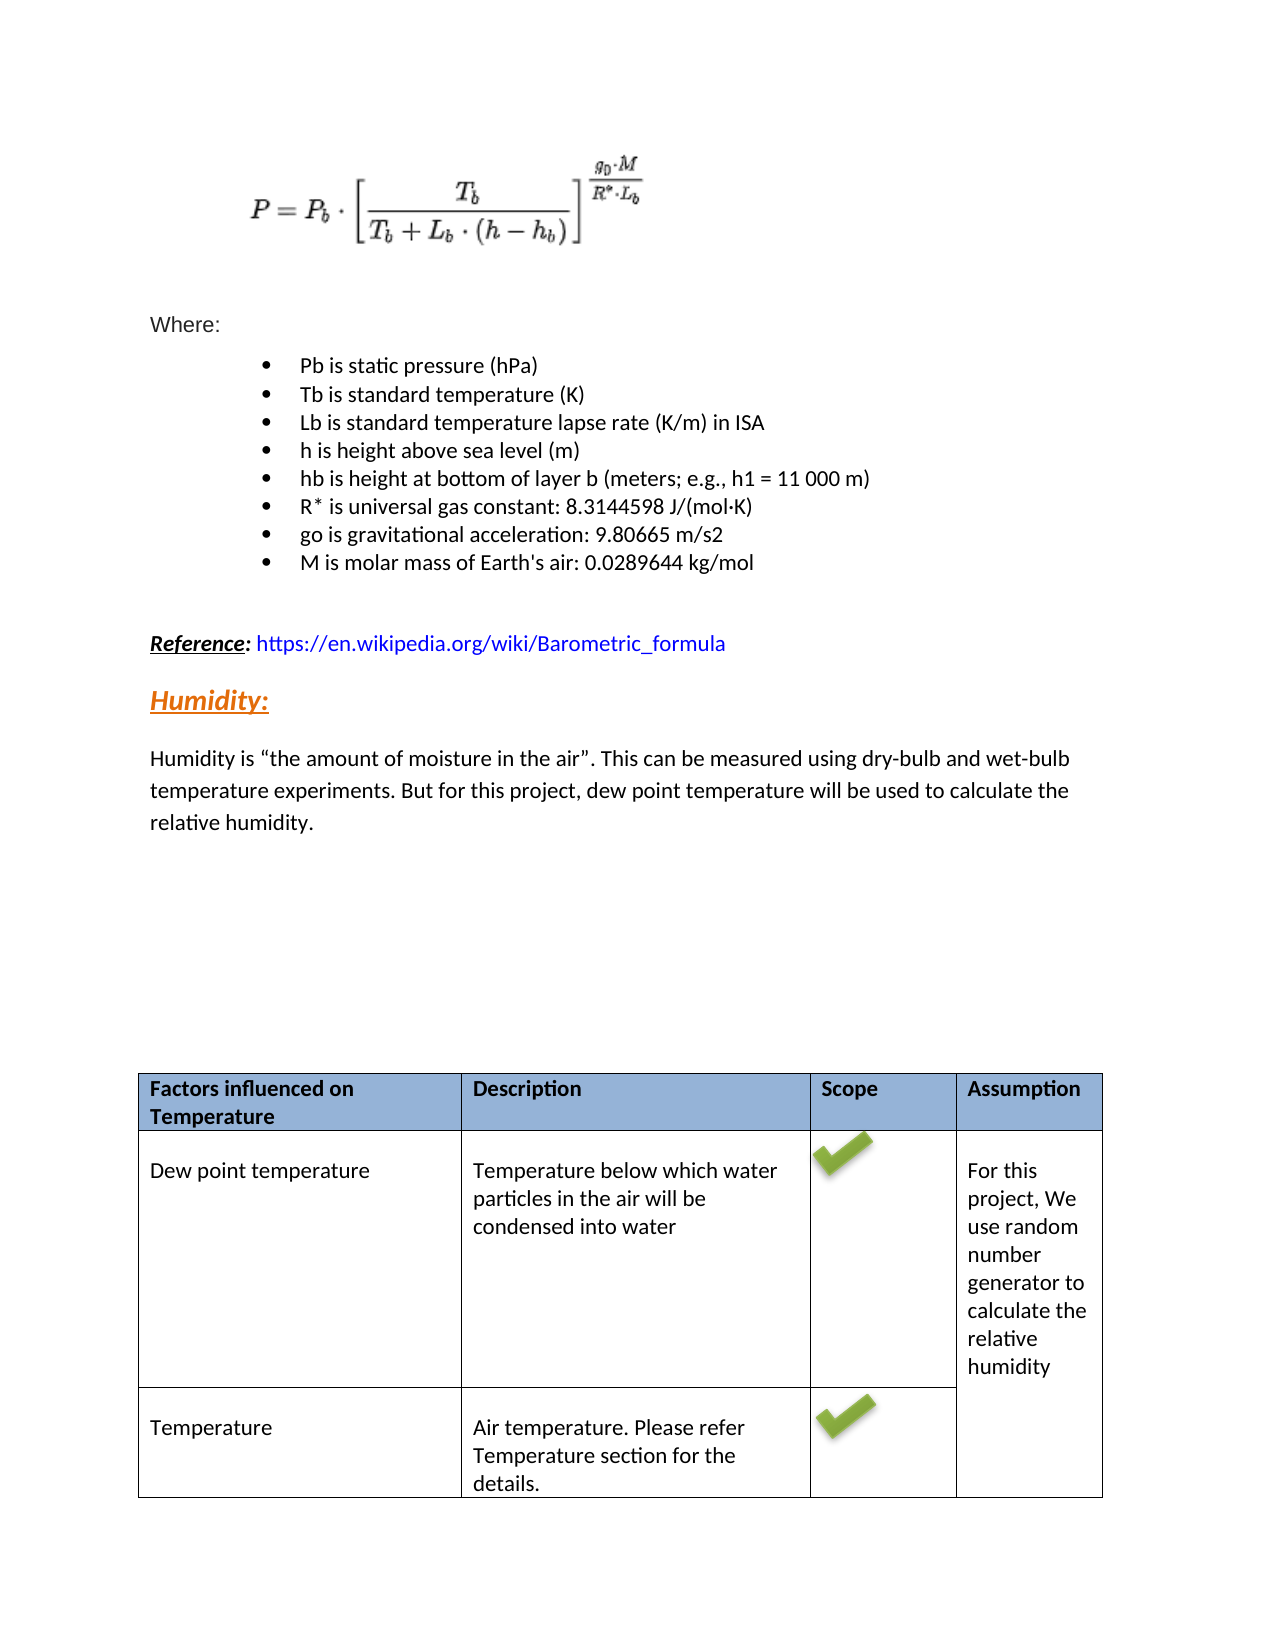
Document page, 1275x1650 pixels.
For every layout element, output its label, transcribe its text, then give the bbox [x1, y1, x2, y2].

list Lb is standard temperature lapse rate (K/m) in ISA [262, 408, 1125, 436]
text Reference: https://en.wikipedia.org/wiki/Barometric_formula [150, 629, 1125, 657]
table_cell Air temperature. Please refer Temperature section for the details. [462, 1388, 810, 1497]
list go is gravitational acceleration: 9.80665 m/s2 [262, 520, 1125, 548]
picture [225, 150, 708, 255]
table_cell [811, 1131, 956, 1387]
list Tb is standard temperature (K) [262, 380, 1125, 408]
list h is height above sea level (m) [262, 436, 1125, 464]
table_header Description [462, 1074, 810, 1130]
table_cell For this project, We use random number generator to calculate the relative humidity [957, 1131, 1102, 1497]
list hb is height at bottom of layer b (meters; e.g., h1 = 11 000 m) [262, 464, 1125, 492]
table_cell [811, 1388, 956, 1497]
table_cell Temperature [139, 1388, 461, 1497]
list R* is universal gas constant: 8.3144598 J/(mol·K) [262, 492, 1125, 520]
text Humidity is “the amount of moisture in the air”. This can be measured using dry-bulb and wet-bulb temperature experiments. But for this project, dew point temperature will be used to calculate the relative humidity. [150, 744, 1125, 836]
table_header Factors influenced on Temperature [139, 1074, 461, 1130]
text Where: [150, 312, 1125, 337]
text Humidity: [150, 682, 1125, 717]
table_cell Dew point temperature [139, 1131, 461, 1387]
table_header Scope [811, 1074, 956, 1130]
table_cell Temperature below which water particles in the air will be condensed into water [462, 1131, 810, 1387]
table_header Assumption [957, 1074, 1102, 1130]
list {\displaystyle P_{b}}Pb is static pressure (hPa) [262, 349, 1125, 380]
list M is molar mass of Earth's air: 0.0289644 kg/mol [262, 548, 1125, 576]
